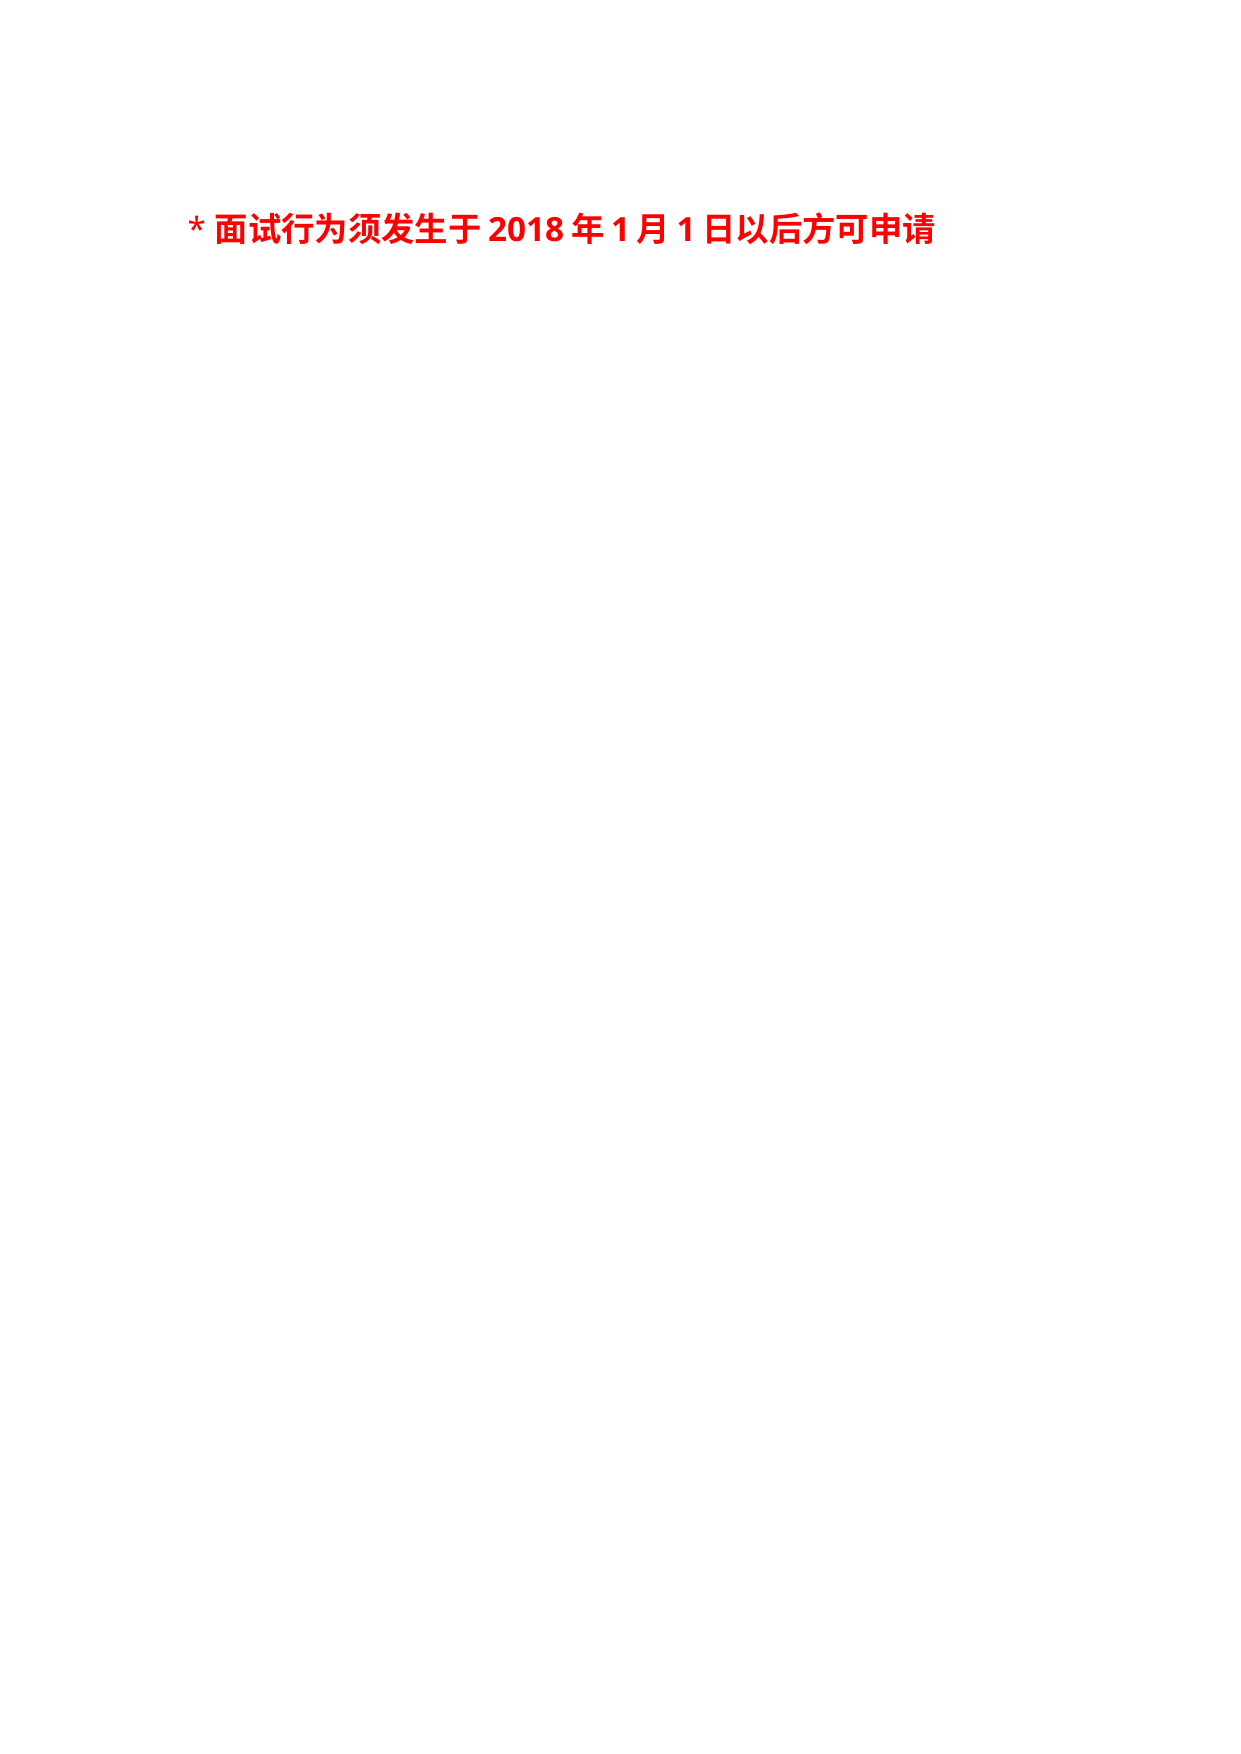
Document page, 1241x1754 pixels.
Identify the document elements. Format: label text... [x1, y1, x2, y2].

text * 面试行为须发生于2018年1月1日以后方可申请 [187, 194, 1053, 259]
